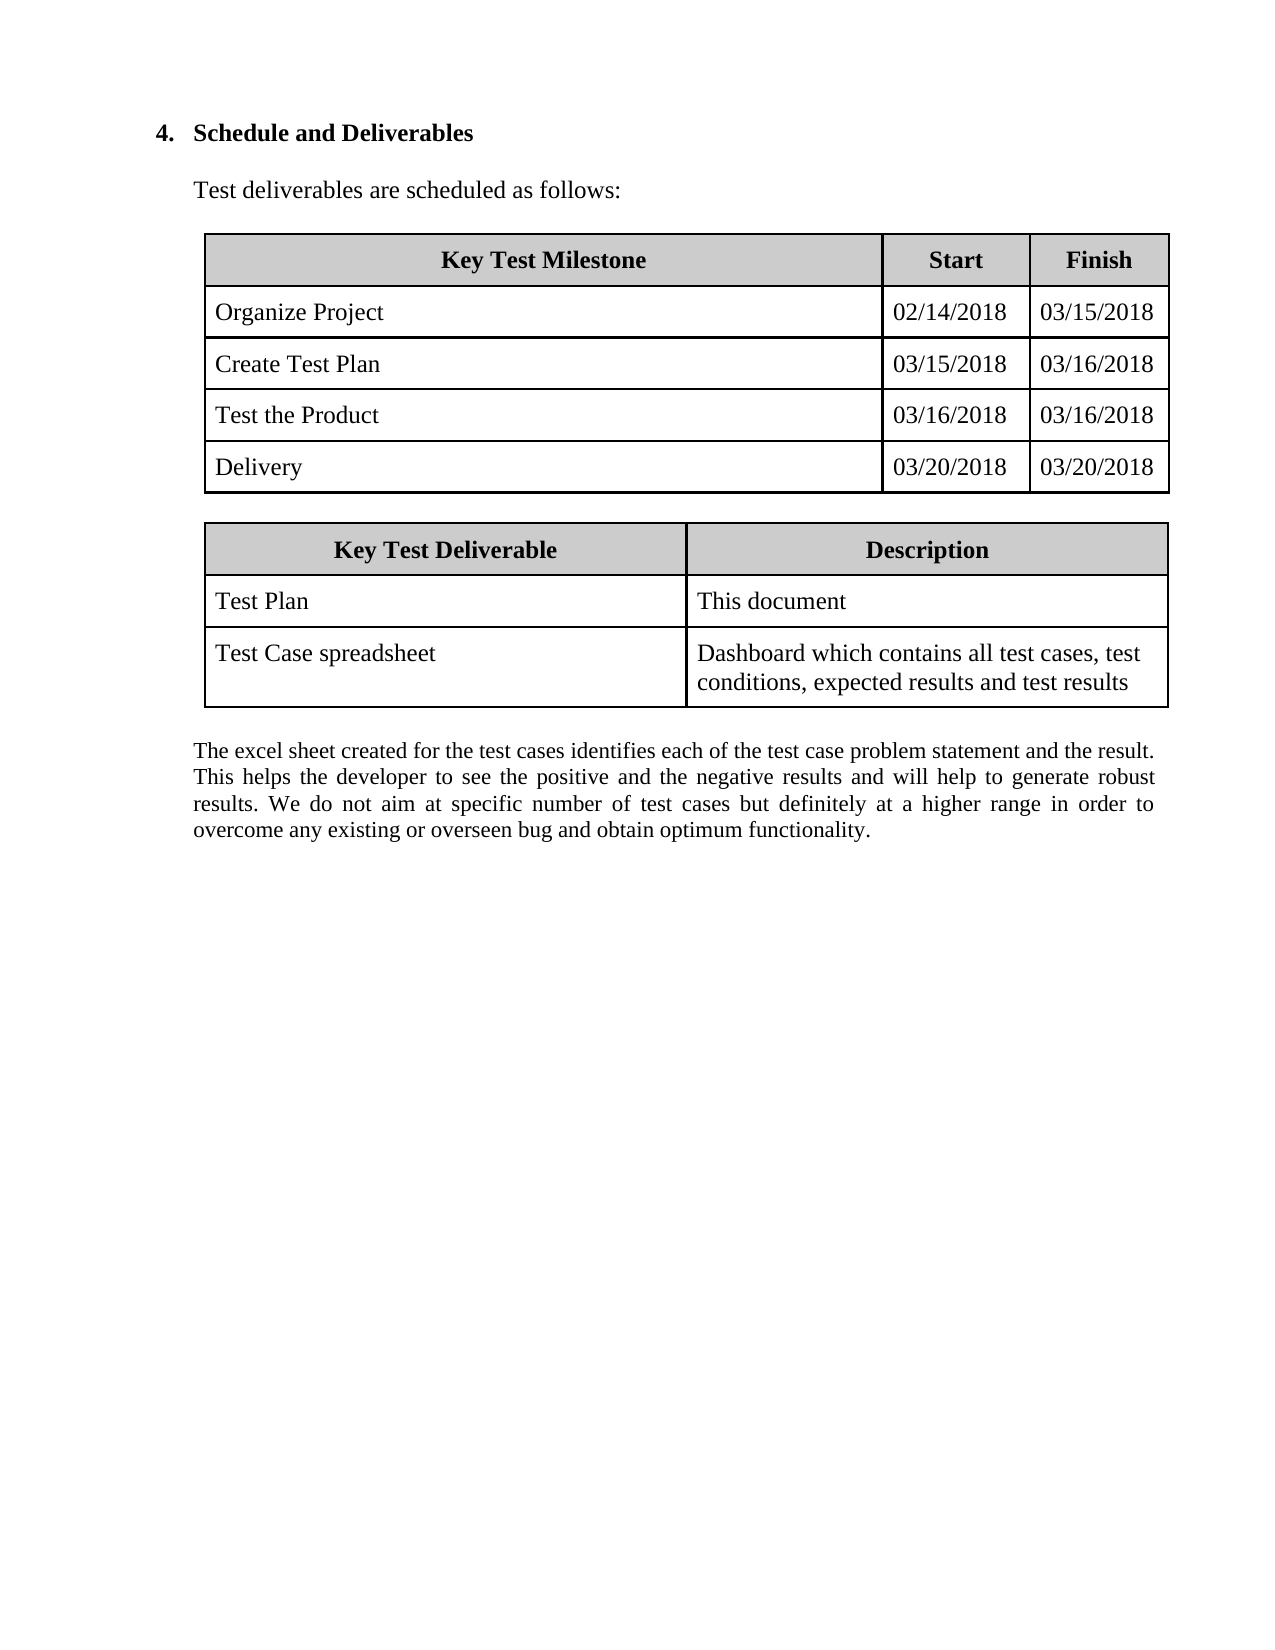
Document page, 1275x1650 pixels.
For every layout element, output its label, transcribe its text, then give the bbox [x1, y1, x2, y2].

table_header Key Test Deliverable [206, 524, 685, 574]
table_cell Dashboard which contains all test cases, test conditions, expected results and test results [688, 628, 1167, 706]
table_cell Delivery [206, 442, 881, 491]
table_cell This document [688, 576, 1167, 626]
table_header Start [884, 235, 1029, 285]
table_cell 03/20/2018 [884, 442, 1029, 491]
table_cell 03/16/2018 [884, 390, 1029, 440]
table_cell Create Test Plan [206, 339, 881, 388]
table_cell Test Plan [206, 576, 685, 626]
table_cell 03/15/2018 [884, 339, 1029, 388]
table_header Description [688, 524, 1167, 574]
text The excel sheet created for the test cases identifies each of the test case problem statement and the result. This helps the developer to see the positive and the negative results and will help to generate robust results. We do not aim at specific number of test cases but definitely at a higher range in order to overcome any existing or overseen bug and obtain optimum functionality. [193, 737, 1157, 842]
table_header Finish [1031, 235, 1168, 285]
table_cell 03/16/2018 [1031, 339, 1168, 388]
table_cell 03/20/2018 [1031, 442, 1168, 491]
table_cell Test the Product [206, 390, 881, 440]
table_header Key Test Milestone [206, 235, 881, 285]
table_cell 03/15/2018 [1031, 287, 1168, 336]
table_cell Organize Project [206, 287, 881, 336]
table_cell Test Case spreadsheet [206, 628, 685, 706]
text Test deliverables are scheduled as follows: [193, 176, 1157, 204]
list Schedule and Deliverables [156, 118, 1157, 147]
table_cell 03/16/2018 [1031, 390, 1168, 440]
table_cell 02/14/2018 [884, 287, 1029, 336]
